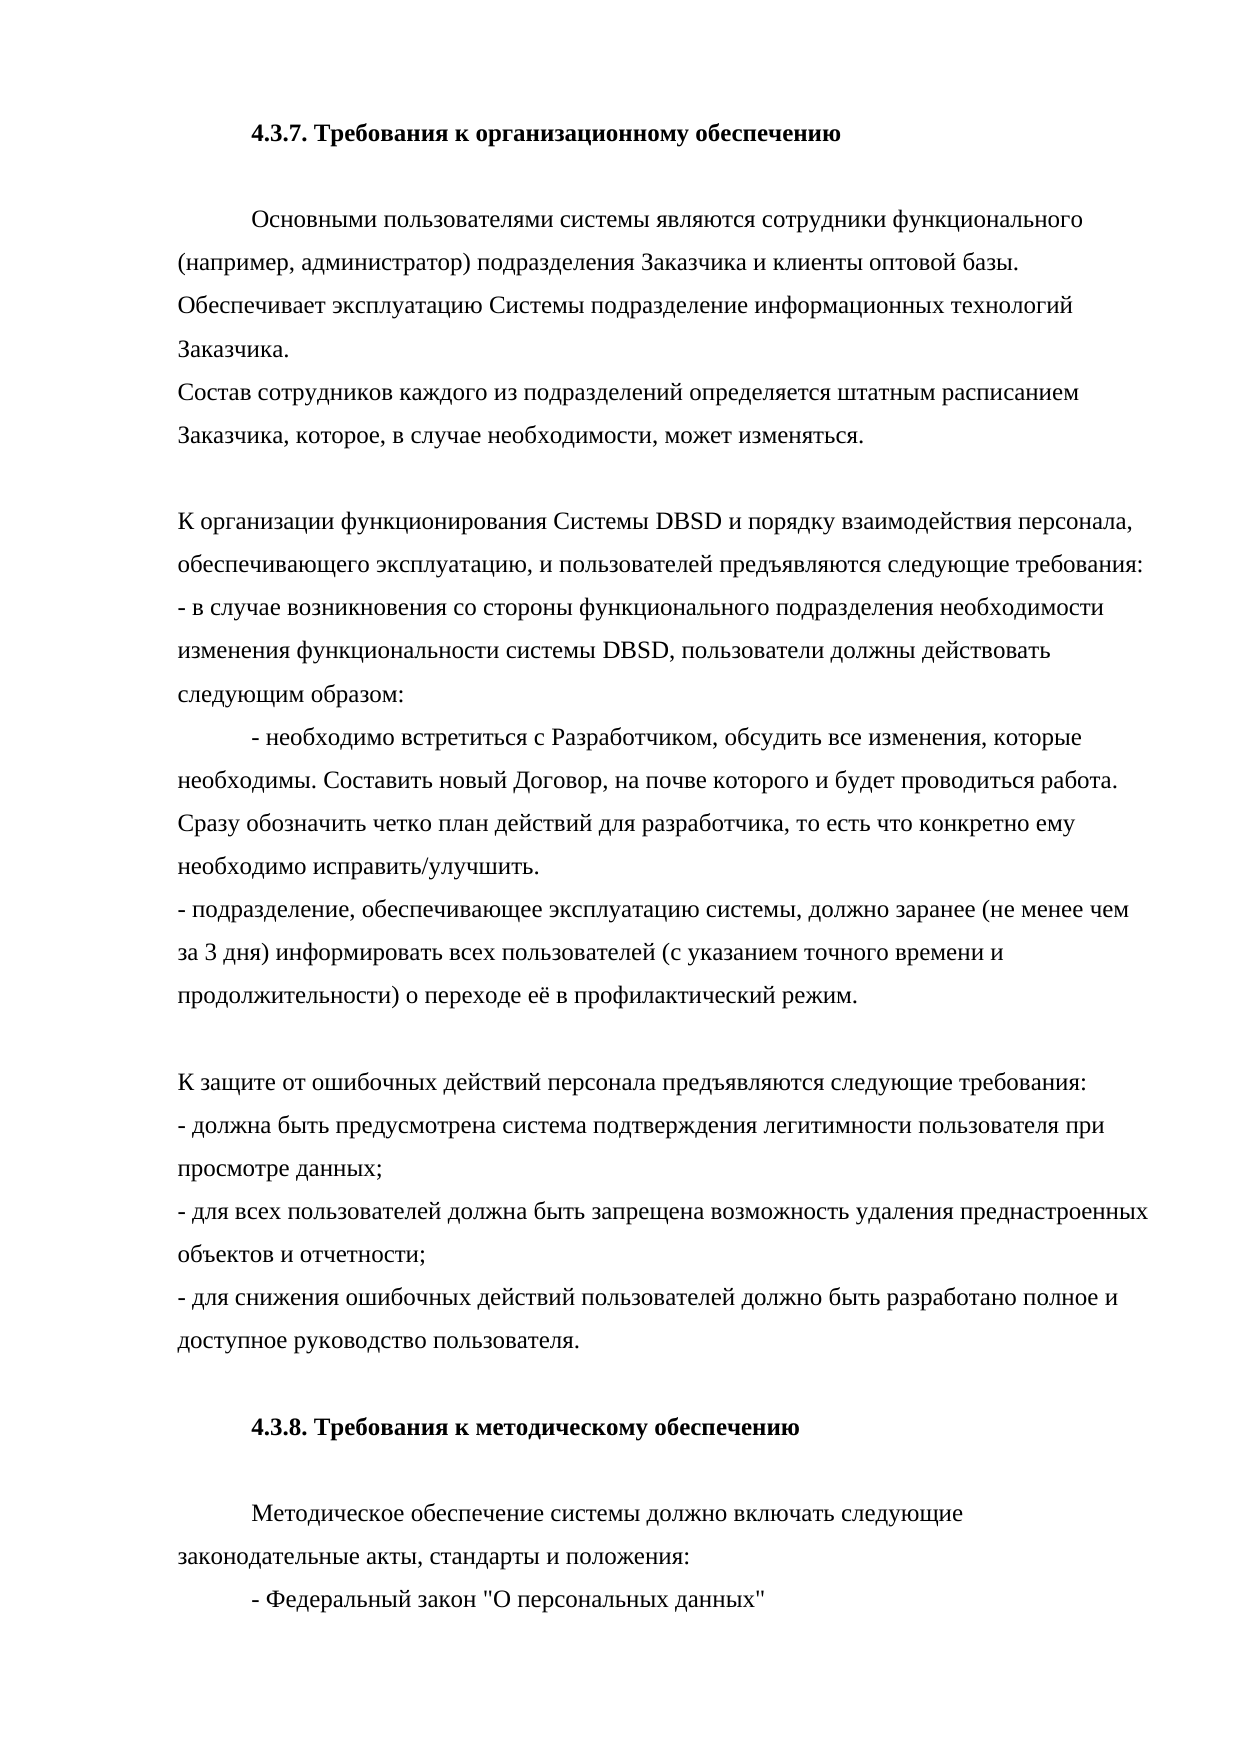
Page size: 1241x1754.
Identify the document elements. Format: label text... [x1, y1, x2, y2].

text Методическое обеспечение системы должно включать следующие законодательные акты, стандарты и положения: [177, 1498, 1152, 1570]
text - Федеральный закон "О персональных данных" [177, 1584, 1152, 1613]
text - необходимо встретиться с Разработчиком, обсудить все изменения, которые необходимы. Составить новый Договор, на почве которого и будет проводиться работа. Сразу обозначить четко план действий для разработчика, то есть что конкретно ему необходимо исправить/улучшить. - подразделение, обеспечивающее эксплуатацию системы, должно заранее (не менее чем за 3 дня) информировать всех пользователей (с указанием точного времени и продолжительности) о переходе её в профилактический режим. К защите от ошибочных действий персонала предъявляются следующие требования: - должна быть предусмотрена система подтверждения легитимности пользователя при просмотре данных; - для всех пользователей должна быть запрещена возможность удаления преднастроенных объектов и отчетности; - для снижения ошибочных действий пользователей должно быть разработано полное и доступное руководство пользователя. [177, 722, 1152, 1354]
text 4.3.8. Требования к методическому обеспечению [177, 1412, 1152, 1441]
text Основными пользователями системы являются сотрудники функционального (например, администратор) подразделения Заказчика и клиенты оптовой базы. Обеспечивает эксплуатацию Системы подразделение информационных технологий Заказчика. Состав сотрудников каждого из подразделений определяется штатным расписанием Заказчика, которое, в случае необходимости, может изменяться. К организации функционирования Системы DBSD и порядку взаимодействия персонала, обеспечивающего эксплуатацию, и пользователей предъявляются следующие требования: - в случае возникновения со стороны функционального подразделения необходимости изменения функциональности системы DBSD, пользователи должны действовать следующим образом: [177, 204, 1152, 707]
text 4.3.7. Требования к организационному обеспечению [177, 118, 1152, 147]
